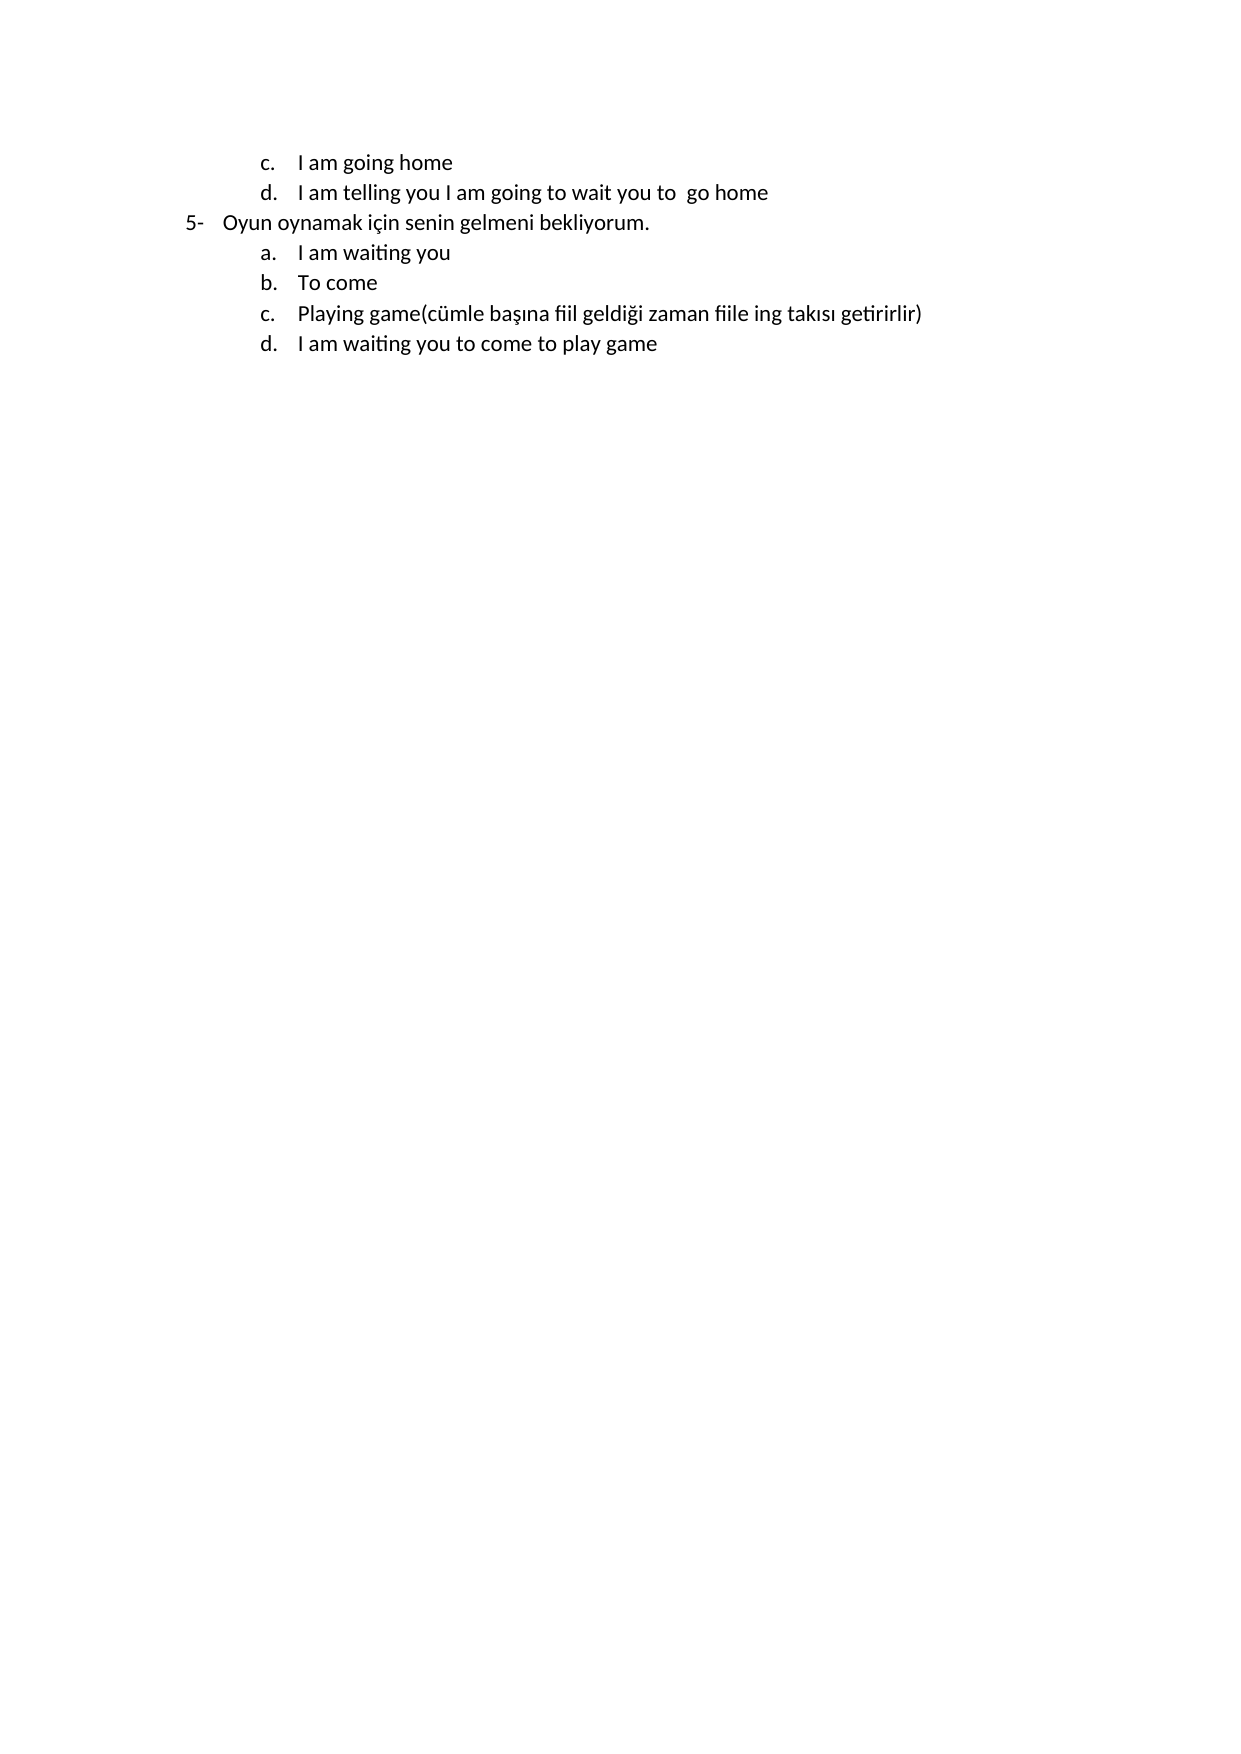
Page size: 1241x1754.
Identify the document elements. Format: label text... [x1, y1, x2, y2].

list To come [260, 268, 1093, 296]
list I am going home [260, 148, 1093, 176]
list I am waiting you to come to play game [260, 329, 1093, 357]
list Oyun oynamak için senin gelmeni bekliyorum. [185, 208, 1093, 236]
list I am telling you I am going to wait you to go home [260, 178, 1093, 206]
list I am waiting you [260, 238, 1093, 266]
list Playing game(cümle başına fiil geldiği zaman fiile ing takısı getirirlir) [260, 299, 1093, 327]
